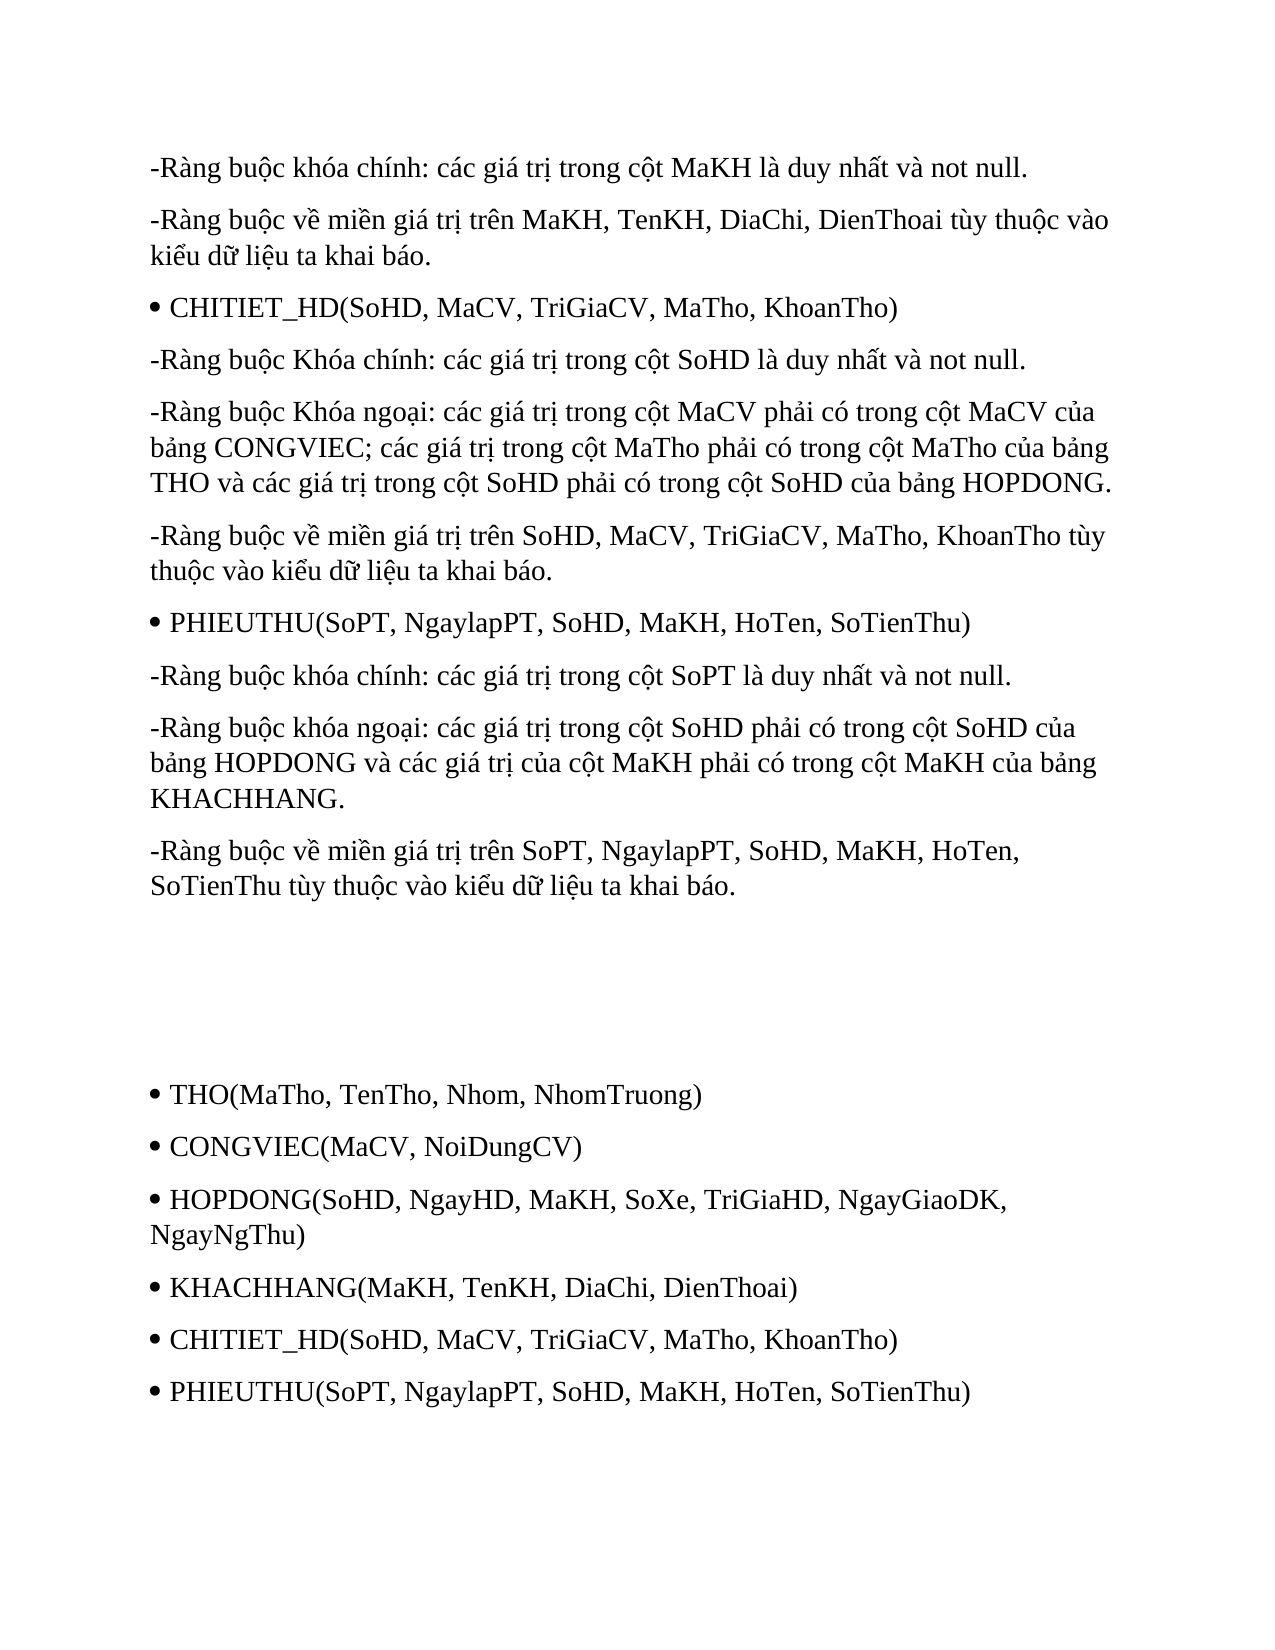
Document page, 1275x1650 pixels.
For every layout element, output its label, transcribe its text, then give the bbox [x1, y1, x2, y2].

text CHITIET_HD(SoHD, MaCV, TriGiaCV, MaTho, KhoanTho) [150, 290, 1125, 323]
text -Ràng buộc về miền giá trị trên MaKH, TenKH, DiaChi, DienThoai tùy thuộc vào kiểu dữ liệu ta khai báo. [150, 202, 1125, 271]
text THO(MaTho, TenTho, Nhom, NhomTruong) [150, 1077, 1125, 1111]
text CONGVIEC(MaCV, NoiDungCV) [150, 1129, 1125, 1163]
text -Ràng buộc về miền giá trị trên SoPT, NgaylapPT, SoHD, MaKH, HoTen, SoTienThu tùy thuộc vào kiểu dữ liệu ta khai báo. [150, 833, 1125, 902]
text -Ràng buộc khóa chính: các giá trị trong cột MaKH là duy nhất và not null. [150, 150, 1125, 183]
text CHITIET_HD(SoHD, MaCV, TriGiaCV, MaTho, KhoanTho) [150, 1322, 1125, 1356]
text PHIEUTHU(SoPT, NgaylapPT, SoHD, MaKH, HoTen, SoTienThu) [150, 1374, 1125, 1408]
text -Ràng buộc khóa chính: các giá trị trong cột SoPT là duy nhất và not null. [150, 658, 1125, 691]
text -Ràng buộc Khóa ngoại: các giá trị trong cột MaCV phải có trong cột MaCV của bảng CONGVIEC; các giá trị trong cột MaTho phải có trong cột MaTho của bảng THO và các giá trị trong cột SoHD phải có trong cột SoHD của bảng HOPDONG. [150, 394, 1125, 499]
text -Ràng buộc Khóa chính: các giá trị trong cột SoHD là duy nhất và not null. [150, 342, 1125, 376]
text -Ràng buộc về miền giá trị trên SoHD, MaCV, TriGiaCV, MaTho, KhoanTho tùy thuộc vào kiểu dữ liệu ta khai báo. [150, 518, 1125, 587]
text HOPDONG(SoHD, NgayHD, MaKH, SoXe, TriGiaHD, NgayGiaoDK, NgayNgThu) [150, 1182, 1125, 1251]
text -Ràng buộc khóa ngoại: các giá trị trong cột SoHD phải có trong cột SoHD của bảng HOPDONG và các giá trị của cột MaKH phải có trong cột MaKH của bảng KHACHHANG. [150, 710, 1125, 814]
text PHIEUTHU(SoPT, NgaylapPT, SoHD, MaKH, HoTen, SoTienThu) [150, 605, 1125, 639]
text KHACHHANG(MaKH, TenKH, DiaChi, DienThoai) [150, 1270, 1125, 1303]
